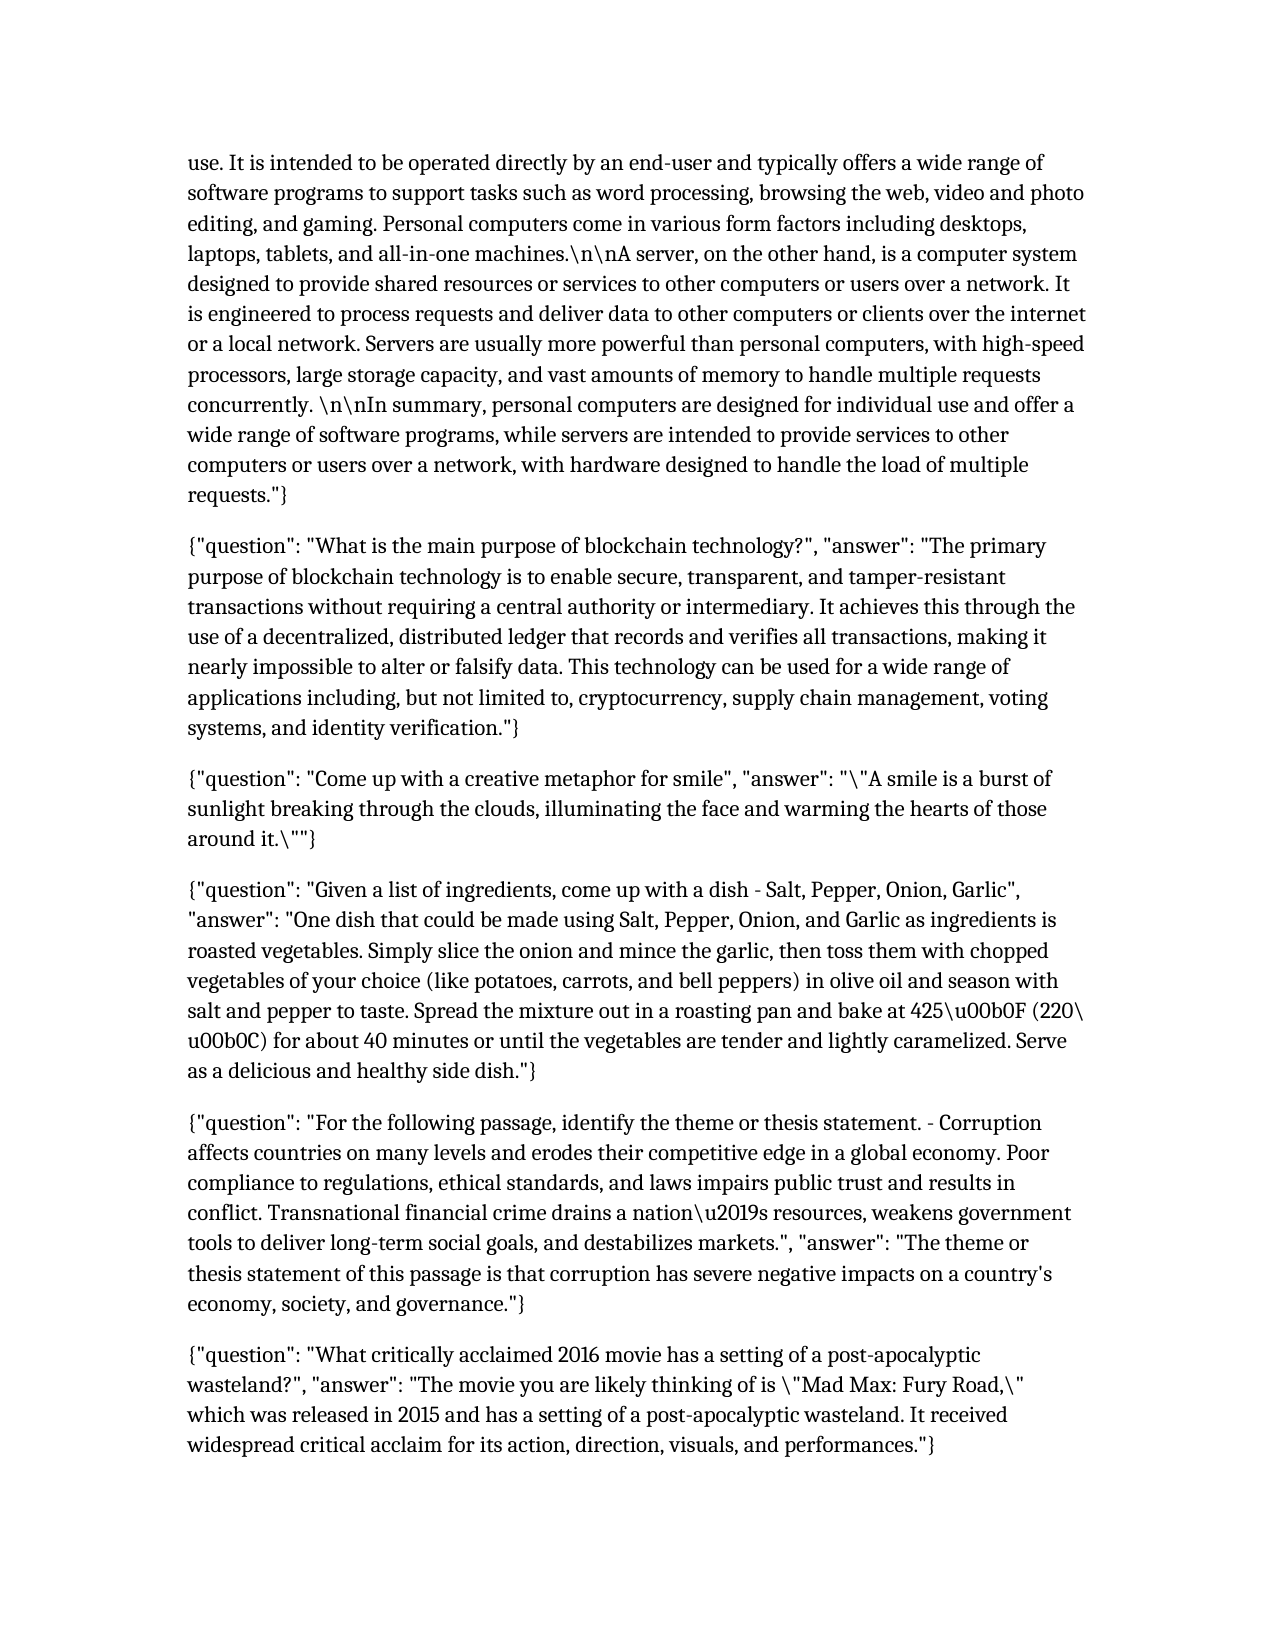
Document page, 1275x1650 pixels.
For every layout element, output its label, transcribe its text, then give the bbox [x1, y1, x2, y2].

text {"question": "What critically acclaimed 2016 movie has a setting of a post-apocalyptic wasteland?", "answer": "The movie you are likely thinking of is \"Mad Max: Fury Road,\" which was released in 2015 and has a setting of a post-apocalyptic wasteland. It received widespread critical acclaim for its action, direction, visuals, and performances."} [187, 1342, 1087, 1459]
text {"question": "Given a list of ingredients, come up with a dish - Salt, Pepper, Onion, Garlic", "answer": "One dish that could be made using Salt, Pepper, Onion, and Garlic as ingredients is roasted vegetables. Simply slice the onion and mince the garlic, then toss them with chopped vegetables of your choice (like potatoes, carrots, and bell peppers) in olive oil and season with salt and pepper to taste. Spread the mixture out in a roasting pan and bake at 425\u00b0F (220\u00b0C) for about 40 minutes or until the vegetables are tender and lightly caramelized. Serve as a delicious and healthy side dish."} [187, 877, 1087, 1085]
text {"question": "For the following passage, identify the theme or thesis statement. - Corruption affects countries on many levels and erodes their competitive edge in a global economy. Poor compliance to regulations, ethical standards, and laws impairs public trust and results in conflict. Transnational financial crime drains a nation\u2019s resources, weakens government tools to deliver long-term social goals, and destabilizes markets.", "answer": "The theme or thesis statement of this passage is that corruption has severe negative impacts on a country's economy, society, and governance."} [187, 1109, 1087, 1317]
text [187, 150, 1087, 509]
text {"question": "Come up with a creative metaphor for smile", "answer": "\"A smile is a burst of sunlight breaking through the clouds, illuminating the face and warming the hearts of those around it.\""} [187, 766, 1087, 852]
text {"question": "What is the main purpose of blockchain technology?", "answer": "The primary purpose of blockchain technology is to enable secure, transparent, and tamper-resistant transactions without requiring a central authority or intermediary. It achieves this through the use of a decentralized, distributed ledger that records and verifies all transactions, making it nearly impossible to alter or falsify data. This technology can be used for a wide range of applications including, but not limited to, cryptocurrency, supply chain management, voting systems, and identity verification."} [187, 533, 1087, 741]
